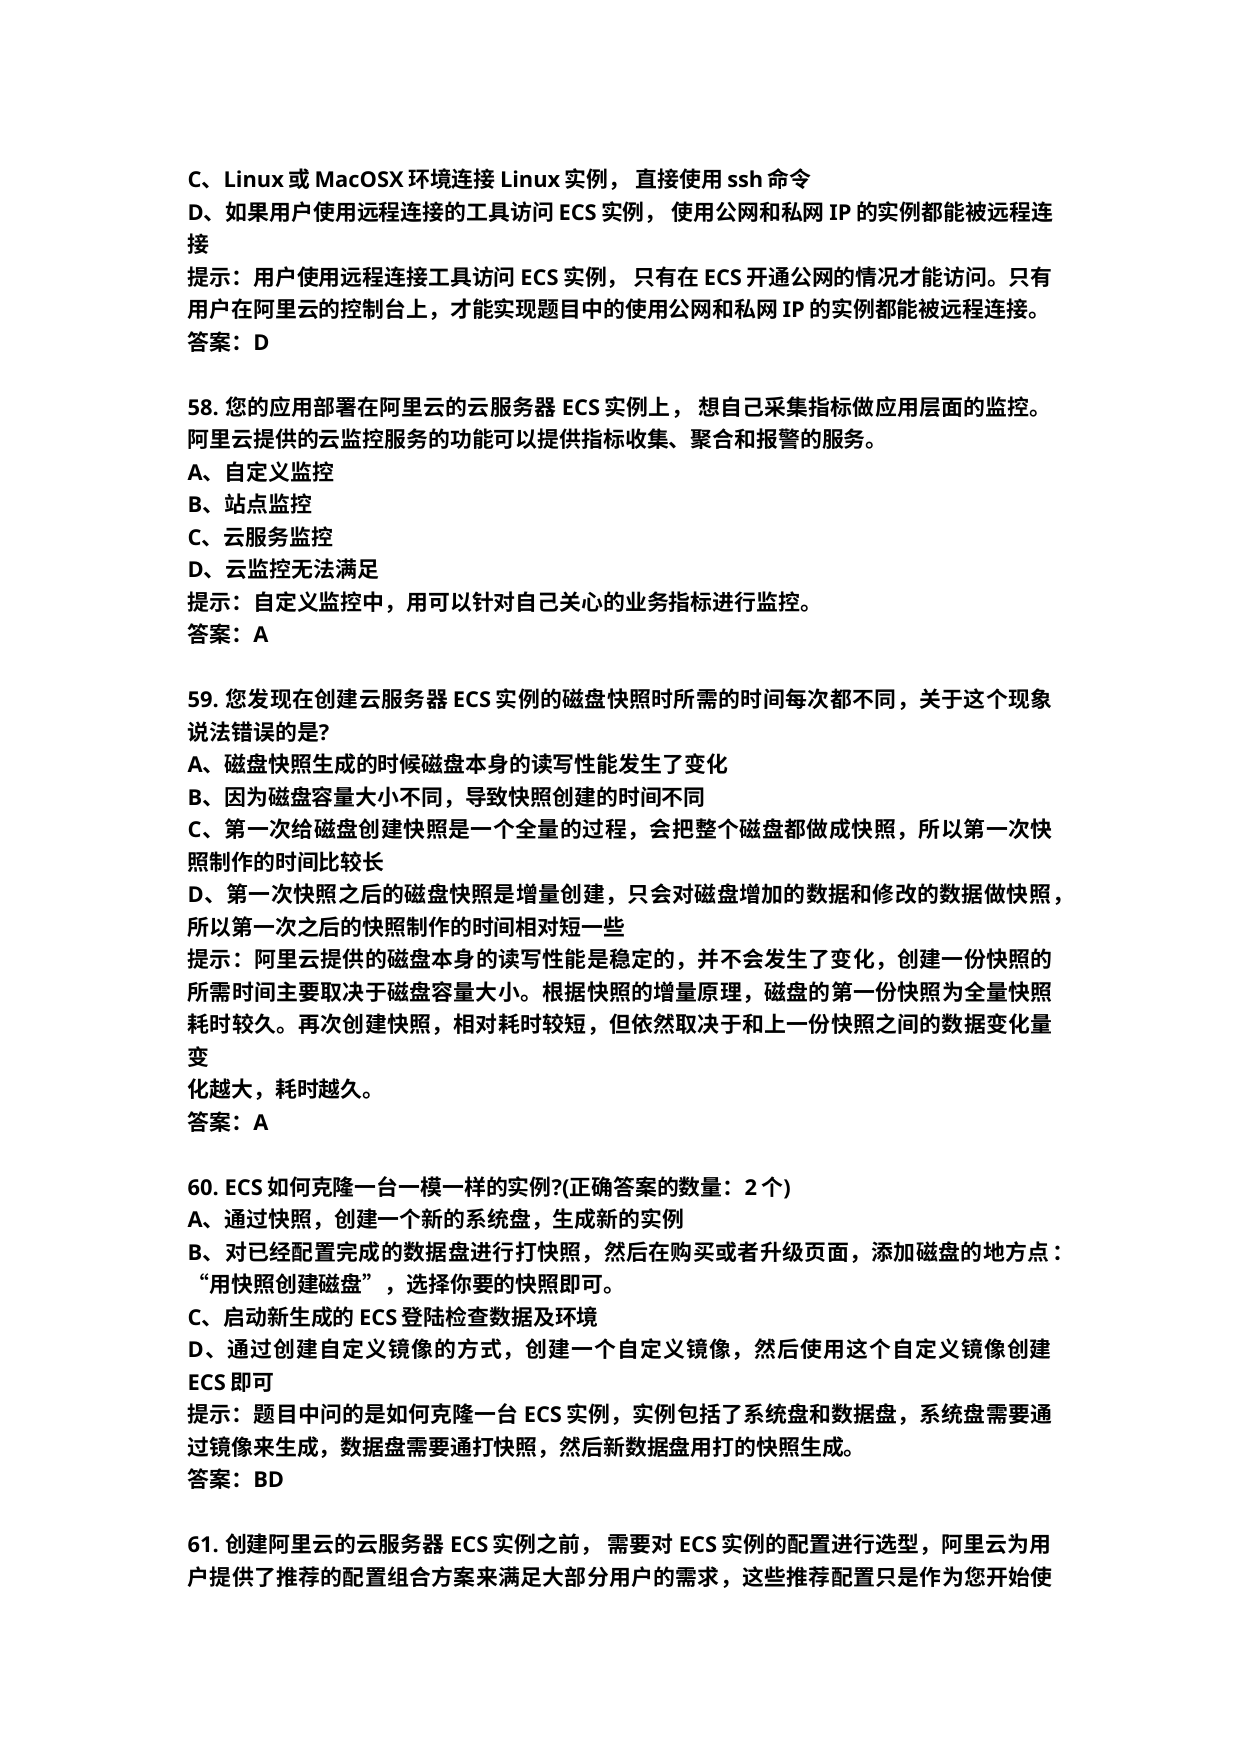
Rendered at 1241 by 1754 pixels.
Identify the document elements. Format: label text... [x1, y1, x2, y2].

text C、Linux或MacOSX环境连接Linux实例， 直接使用ssh命令 [187, 162, 1053, 194]
text 提示：用户使用远程连接工具访问ECS实例， 只有在ECS开通公网的情况才能访问。只有用户在阿里云的控制台上，才能实现题目中的使用公网和私网IP的实例都能被远程连接。 [187, 259, 1053, 324]
text 59. 您发现在创建云服务器ECS实例的磁盘快照时所需的时间每次都不同，关于这个现象说法错误的是? [187, 682, 1053, 747]
text 答案：A [187, 617, 1053, 649]
text D、通过创建自定义镜像的方式，创建一个自定义镜像，然后使用这个自定义镜像创建ECS即可 [187, 1332, 1053, 1397]
text C、启动新生成的ECS登陆检查数据及环境 [187, 1299, 1053, 1332]
text 提示：自定义监控中，用可以针对自己关心的业务指标进行监控。 [187, 584, 1053, 617]
text D、如果用户使用远程连接的工具访问ECS实例， 使用公网和私网IP的实例都能被远程连接 [187, 194, 1053, 259]
text 化越大，耗时越久。 [187, 1072, 1053, 1104]
text B、站点监控 [187, 487, 1053, 519]
text 答案：D [187, 324, 1053, 357]
text 答案：A [187, 1104, 1053, 1137]
text C、第一次给磁盘创建快照是一个全量的过程，会把整个磁盘都做成快照，所以第一次快照制作的时间比较长 [187, 812, 1053, 877]
text 提示：阿里云提供的磁盘本身的读写性能是稳定的，并不会发生了变化，创建一份快照的所需时间主要取决于磁盘容量大小。根据快照的增量原理，磁盘的第一份快照为全量快照，耗时较久。再次创建快照，相对耗时较短，但依然取决于和上一份快照之间的数据变化量。变 [187, 942, 1053, 1072]
text B、对已经配置完成的数据盘进行打快照，然后在购买或者升级页面，添加磁盘的地方点：“用快照创建磁盘”，选择你要的快照即可。 [187, 1234, 1053, 1299]
text 提示：题目中问的是如何克隆一台ECS实例，实例包括了系统盘和数据盘，系统盘需要通过镜像来生成，数据盘需要通打快照，然后新数据盘用打的快照生成。 [187, 1397, 1053, 1462]
text 60. ECS如何克隆一台一模一样的实例?(正确答案的数量：2个) [187, 1169, 1053, 1202]
text D、云监控无法满足 [187, 552, 1053, 584]
text B、因为磁盘容量大小不同，导致快照创建的时间不同 [187, 779, 1053, 812]
text A、自定义监控 [187, 454, 1053, 487]
text 58. 您的应用部署在阿里云的云服务器ECS实例上， 想自己采集指标做应用层面的监控。阿里云提供的云监控服务的功能可以提供指标收集、聚合和报警的服务。 [187, 389, 1053, 454]
text A、磁盘快照生成的时候磁盘本身的读写性能发生了变化 [187, 747, 1053, 779]
text D、第一次快照之后的磁盘快照是增量创建，只会对磁盘增加的数据和修改的数据做快照，所以第一次之后的快照制作的时间相对短一些 [187, 877, 1053, 942]
text 答案：BD [187, 1462, 1053, 1494]
text A、通过快照，创建一个新的系统盘，生成新的实例 [187, 1202, 1053, 1234]
text C、云服务监控 [187, 519, 1053, 552]
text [187, 1527, 1053, 1592]
